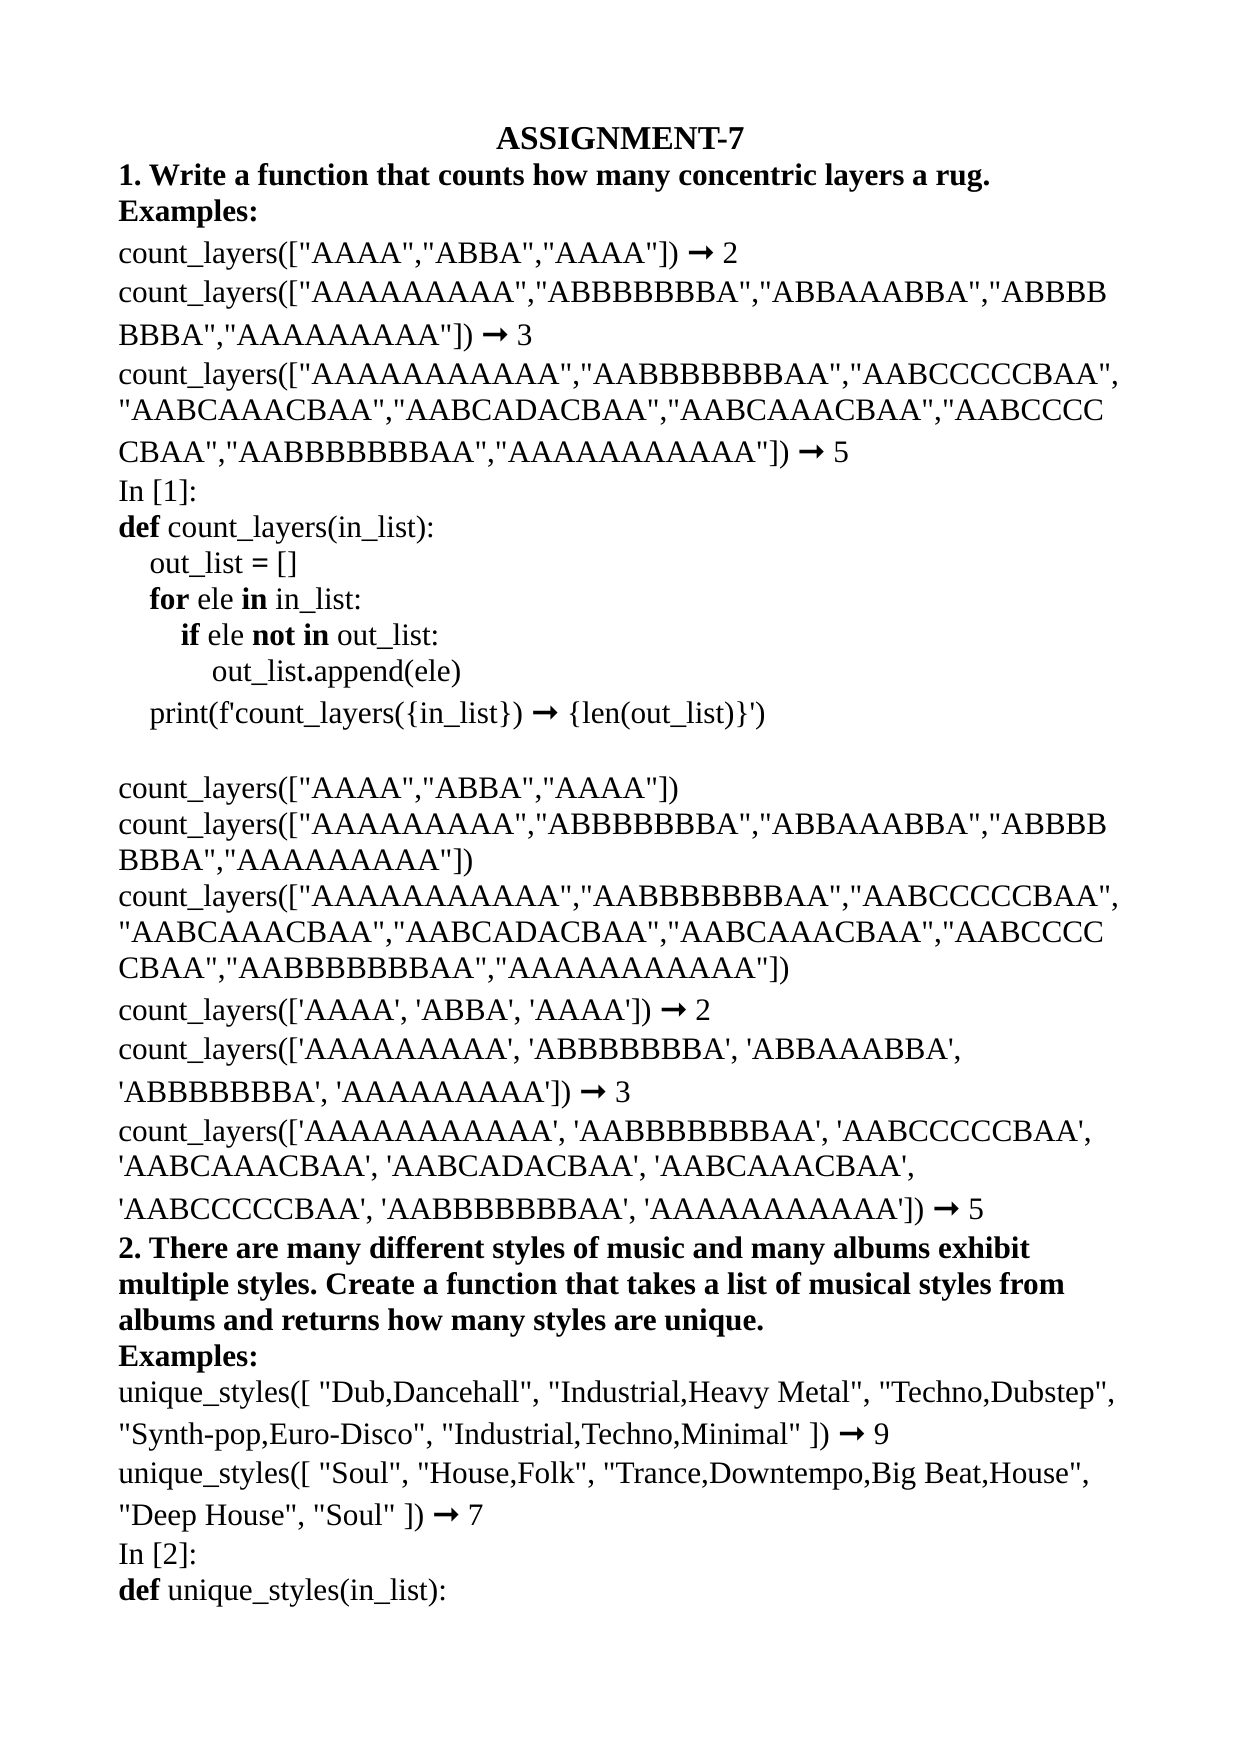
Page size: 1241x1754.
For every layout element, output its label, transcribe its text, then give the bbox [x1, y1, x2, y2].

text count_layers(["AAAAAAAAA","ABBBBBBBA","ABBAAABBA","ABBBBBBBA","AAAAAAAAA"]) [118, 805, 1122, 877]
text count_layers(["AAAA","ABBA","AAAA"]) [118, 769, 1122, 805]
text out_list = [] [118, 544, 1122, 580]
text def count_layers(in_list): [118, 508, 1122, 544]
text count_layers(['AAAAAAAAA', 'ABBBBBBBA', 'ABBAAABBA', 'ABBBBBBBA', 'AAAAAAAAA']) ➞ 3 [118, 1030, 1122, 1112]
text print(f'count_layers({in_list}) ➞ {len(out_list)}') [118, 688, 1122, 733]
text count_layers(['AAAA', 'ABBA', 'AAAA']) ➞ 2 [118, 985, 1122, 1030]
text count_layers(["AAAAAAAAAAA","AABBBBBBBAA","AABCCCCCBAA","AABCAAACBAA","AABCADACBAA","AABCAAACBAA","AABCCCCCBAA","AABBBBBBBAA","AAAAAAAAAAA"]) [118, 877, 1122, 985]
text def unique_styles(in_list): [118, 1571, 1122, 1607]
text 2. There are many different styles of music and many albums exhibit multiple styles. Create a function that takes a list of musical styles from albums and returns how many styles are unique. [118, 1229, 1122, 1337]
text Examples: unique_styles([ "Dub,Dancehall", "Industrial,Heavy Metal", "Techno,Dubstep", "Synth-pop,Euro-Disco", "Industrial,Techno,Minimal" ]) ➞ 9 unique_styles([ "Soul", "House,Folk", "Trance,Downtempo,Big Beat,House", "Deep House", "Soul" ]) ➞ 7 [118, 1337, 1122, 1536]
text if ele not in out_list: [118, 616, 1122, 652]
text In [1]: [118, 472, 1122, 508]
text out_list.append(ele) [118, 652, 1122, 688]
text 1. Write a function that counts how many concentric layers a rug. [118, 156, 1122, 192]
text ASSIGNMENT-7 [118, 118, 1122, 156]
text for ele in in_list: [118, 580, 1122, 616]
text In [2]: [118, 1536, 1122, 1571]
text Examples: count_layers(["AAAA","ABBA","AAAA"]) ➞ 2 count_layers(["AAAAAAAAA","ABBBBBBBA","ABBAAABBA","ABBBBBBBA","AAAAAAAAA"]) ➞ 3 count_layers(["AAAAAAAAAAA","AABBBBBBBAA","AABCCCCCBAA","AABCAAACBAA","AABCADACBAA","AABCAAACBAA","AABCCCCCBAA","AABBBBBBBAA","AAAAAAAAAAA"]) ➞ 5 [118, 192, 1122, 472]
text count_layers(['AAAAAAAAAAA', 'AABBBBBBBAA', 'AABCCCCCBAA', 'AABCAAACBAA', 'AABCADACBAA', 'AABCAAACBAA', 'AABCCCCCBAA', 'AABBBBBBBAA', 'AAAAAAAAAAA']) ➞ 5 [118, 1112, 1122, 1229]
